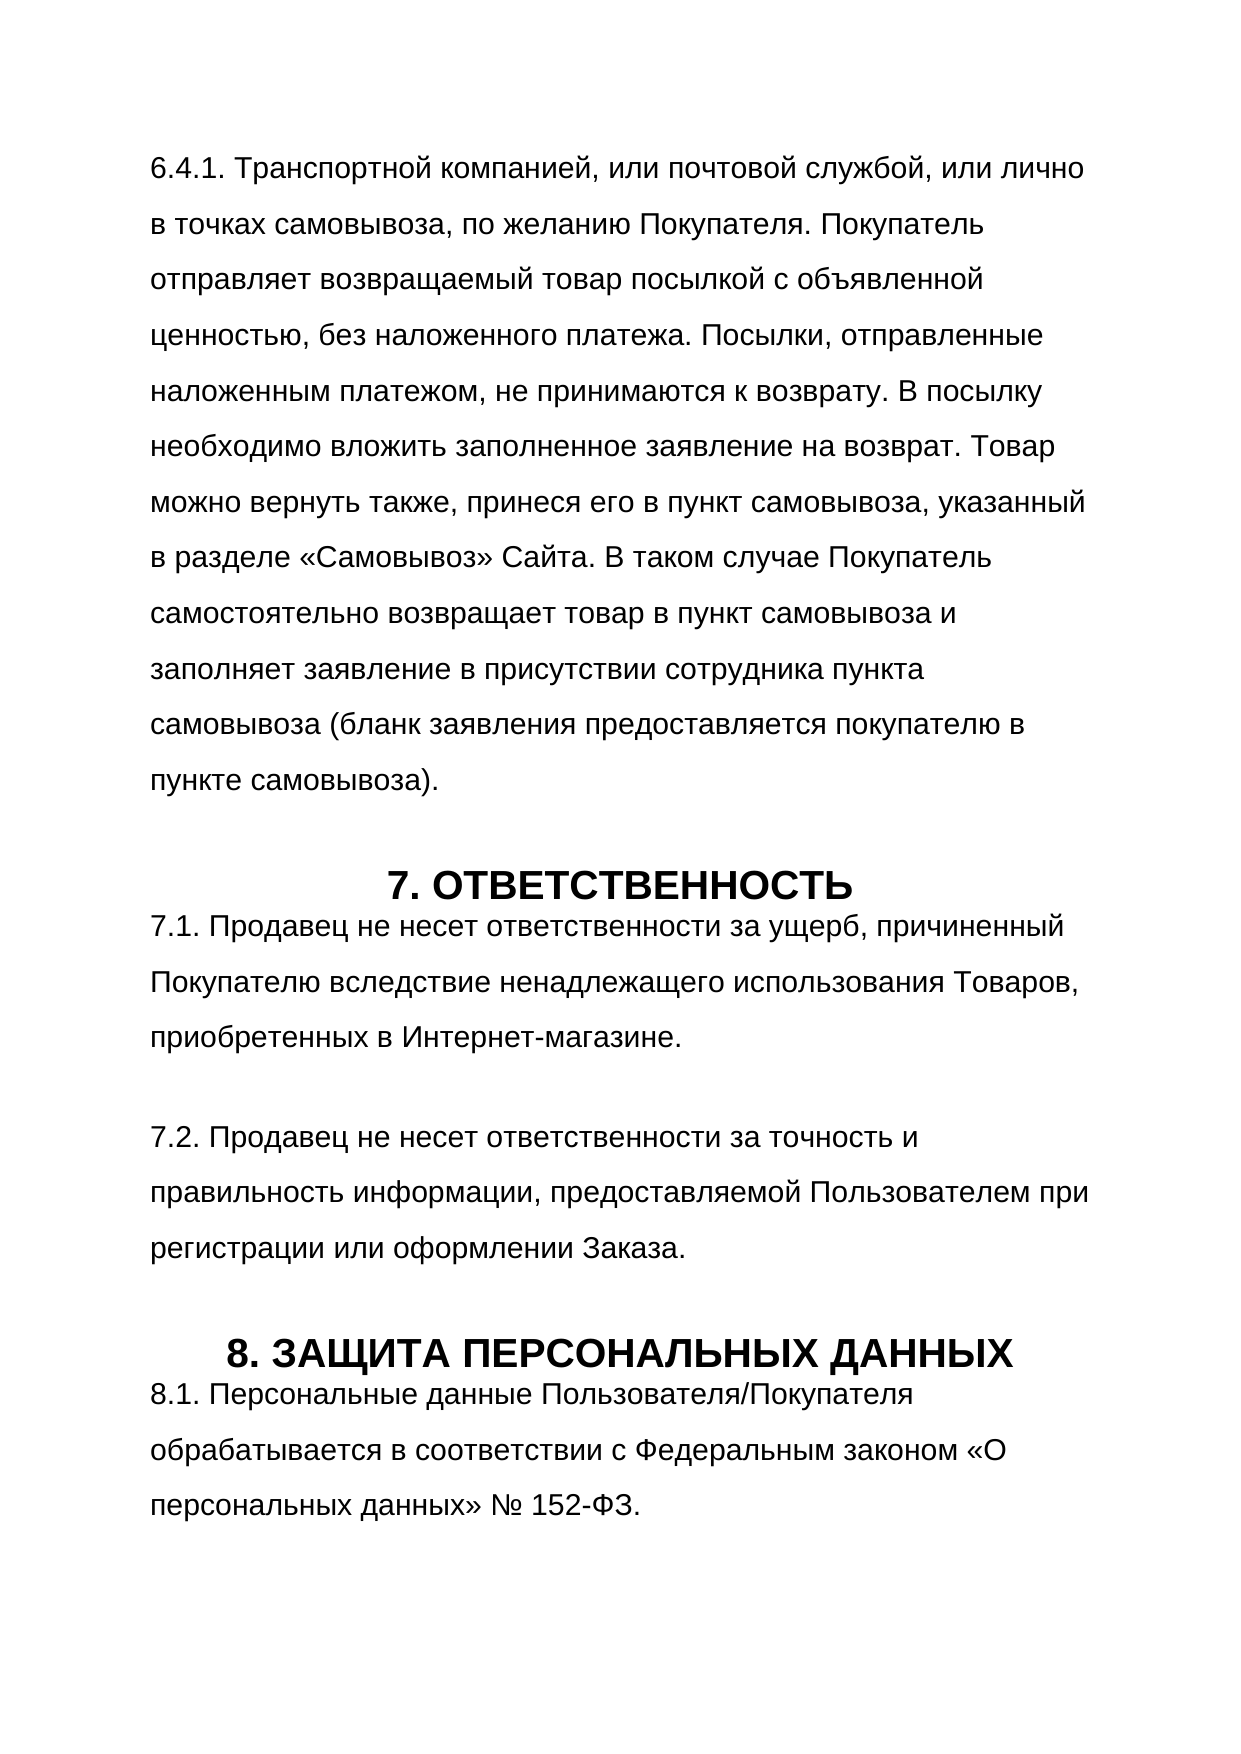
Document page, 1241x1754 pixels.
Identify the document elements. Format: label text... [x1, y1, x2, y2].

text 7.2. Продавец не несет ответственности за точность и правильность информации, предоставляемой Пользователем при регистрации или оформлении Заказа. [150, 1119, 1090, 1265]
text 8.1. Персональные данные Пользователя/Покупателя обрабатывается в соответствии с Федеральным законом «О персональных данных» № 152-ФЗ. [150, 1376, 1090, 1522]
text 6.4.1. Транспортной компанией, или почтовой службой, или лично в точках самовывоза, по желанию Покупателя. Покупатель отправляет возвращаемый товар посылкой с объявленной ценностью, без наложенного платежа. Посылки, отправленные наложенным платежом, не принимаются к возврату. В посылку необходимо вложить заполненное заявление на возврат. Товар можно вернуть также, принеся его в пункт самовывоза, указанный в разделе «Самовывоз» Сайта. В таком случае Покупатель самостоятельно возвращает товар в пункт самовывоза и заполняет заявление в присутствии сотрудника пункта самовывоза (бланк заявления предоставляется покупателю в пункте самовывоза). [150, 150, 1090, 797]
text 7.1. Продавец не несет ответственности за ущерб, причиненный Покупателю вследствие ненадлежащего использования Товаров, приобретенных в Интернет-магазине. [150, 908, 1090, 1054]
subtitle 7. ОТВЕТСТВЕННОСТЬ [150, 861, 1090, 908]
subtitle 8. ЗАЩИТА ПЕРСОНАЛЬНЫХ ДАННЫХ [150, 1329, 1090, 1376]
